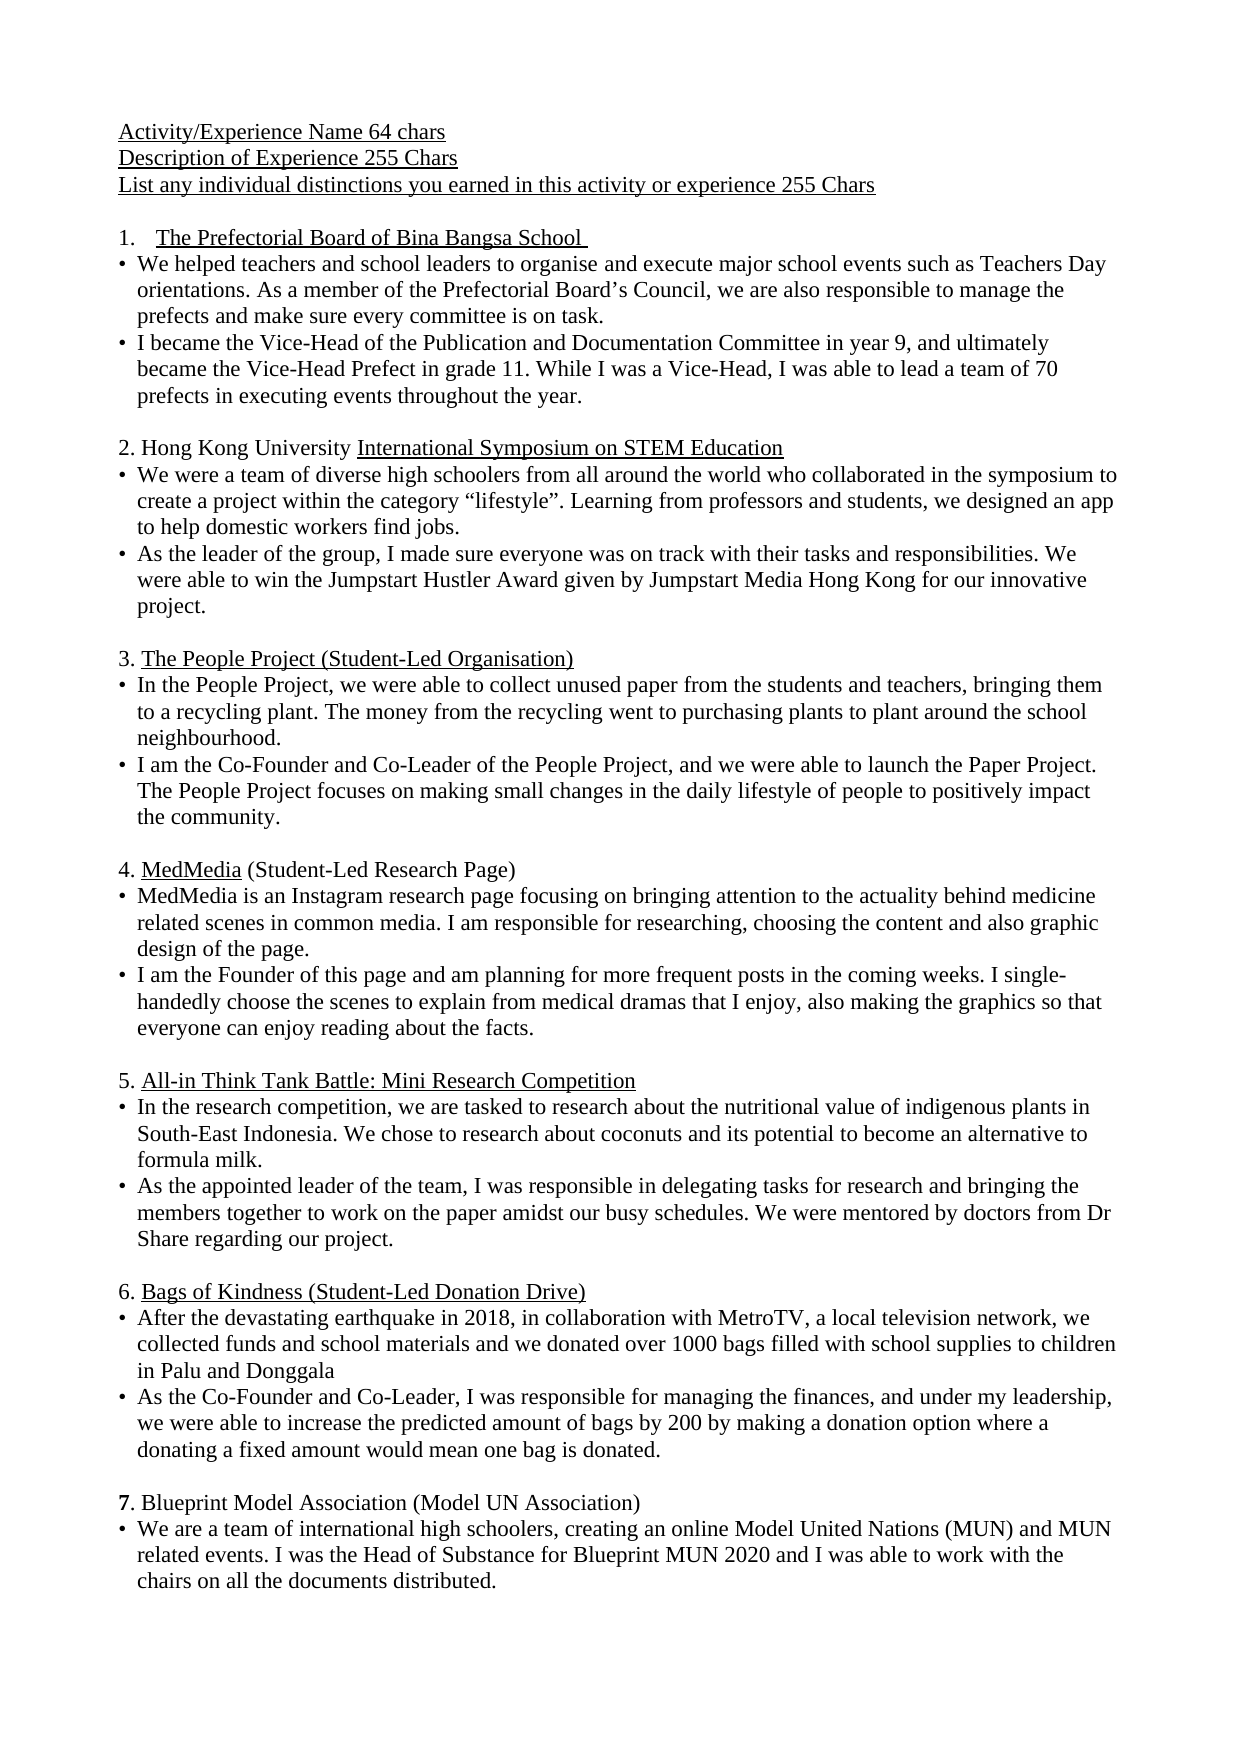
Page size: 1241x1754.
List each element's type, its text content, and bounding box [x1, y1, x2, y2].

text Description of Experience 255 Chars [118, 144, 1122, 171]
text 4. MedMedia (Student-Led Research Page) [118, 856, 1122, 882]
list I became the Vice-Head of the Publication and Documentation Committee in year 9, and ultimately became the Vice-Head Prefect in grade 11. While I was a Vice-Head, I was able to lead a team of 70 prefects in executing events throughout the year. [118, 329, 1122, 408]
list We helped teachers and school leaders to organise and execute major school events such as Teachers Day orientations. As a member of the Prefectorial Board’s Council, we are also responsible to manage the prefects and make sure every committee is on task. [118, 250, 1122, 329]
list We are a team of international high schoolers, creating an online Model United Nations (MUN) and MUN related events. I was the Head of Substance for Blueprint MUN 2020 and I was able to work with the chairs on all the documents distributed. [118, 1515, 1122, 1594]
list In the research competition, we are tasked to research about the nutritional value of indigenous plants in South-East Indonesia. We chose to research about coconuts and its potential to become an alternative to formula milk. [118, 1093, 1122, 1172]
list MedMedia is an Instagram research page focusing on bringing attention to the actuality behind medicine related scenes in common media. I am responsible for researching, choosing the content and also graphic design of the page. [118, 882, 1122, 961]
list As the leader of the group, I made sure everyone was on track with their tasks and responsibilities. We were able to win the Jumpstart Hustler Award given by Jumpstart Media Hong Kong for our innovative project. [118, 540, 1122, 619]
text List any individual distinctions you earned in this activity or experience 255 Chars [118, 171, 1122, 197]
list I am the Co-Founder and Co-Leader of the People Project, and we were able to launch the Paper Project. The People Project focuses on making small changes in the daily lifestyle of people to positively impact the community. [118, 751, 1122, 830]
text 2. Hong Kong University International Symposium on STEM Education [118, 434, 1122, 461]
list After the devastating earthquake in 2018, in collaboration with MetroTV, a local television network, we collected funds and school materials and we donated over 1000 bags filled with school supplies to children in Palu and Donggala [118, 1304, 1122, 1383]
list In the People Project, we were able to collect unused paper from the students and teachers, bringing them to a recycling plant. The money from the recycling went to purchasing plants to plant around the school neighbourhood. [118, 672, 1122, 751]
list The Prefectorial Board of Bina Bangsa School [118, 223, 1122, 250]
text 7. Blueprint Model Association (Model UN Association) [118, 1488, 1122, 1515]
list We were a team of diverse high schoolers from all around the world who collaborated in the symposium to create a project within the category “lifestyle”. Learning from professors and students, we designed an app to help domestic workers find jobs. [118, 461, 1122, 540]
text 5. All-in Think Tank Battle: Mini Research Competition [118, 1067, 1122, 1093]
list As the appointed leader of the team, I was responsible in delegating tasks for research and bringing the members together to work on the paper amidst our busy schedules. We were mentored by doctors from Dr Share regarding our project. [118, 1172, 1122, 1251]
text Activity/Experience Name 64 chars [118, 118, 1122, 144]
list I am the Founder of this page and am planning for more frequent posts in the coming weeks. I single-handedly choose the scenes to explain from medical dramas that I enjoy, also making the graphics so that everyone can enjoy reading about the facts. [118, 961, 1122, 1041]
text 6. Bags of Kindness (Student-Led Donation Drive) [118, 1278, 1122, 1304]
list As the Co-Founder and Co-Leader, I was responsible for managing the finances, and under my leadership, we were able to increase the predicted amount of bags by 200 by making a donation option where a donating a fixed amount would mean one bag is donated. [118, 1383, 1122, 1462]
text 3. The People Project (Student-Led Organisation) [118, 645, 1122, 672]
